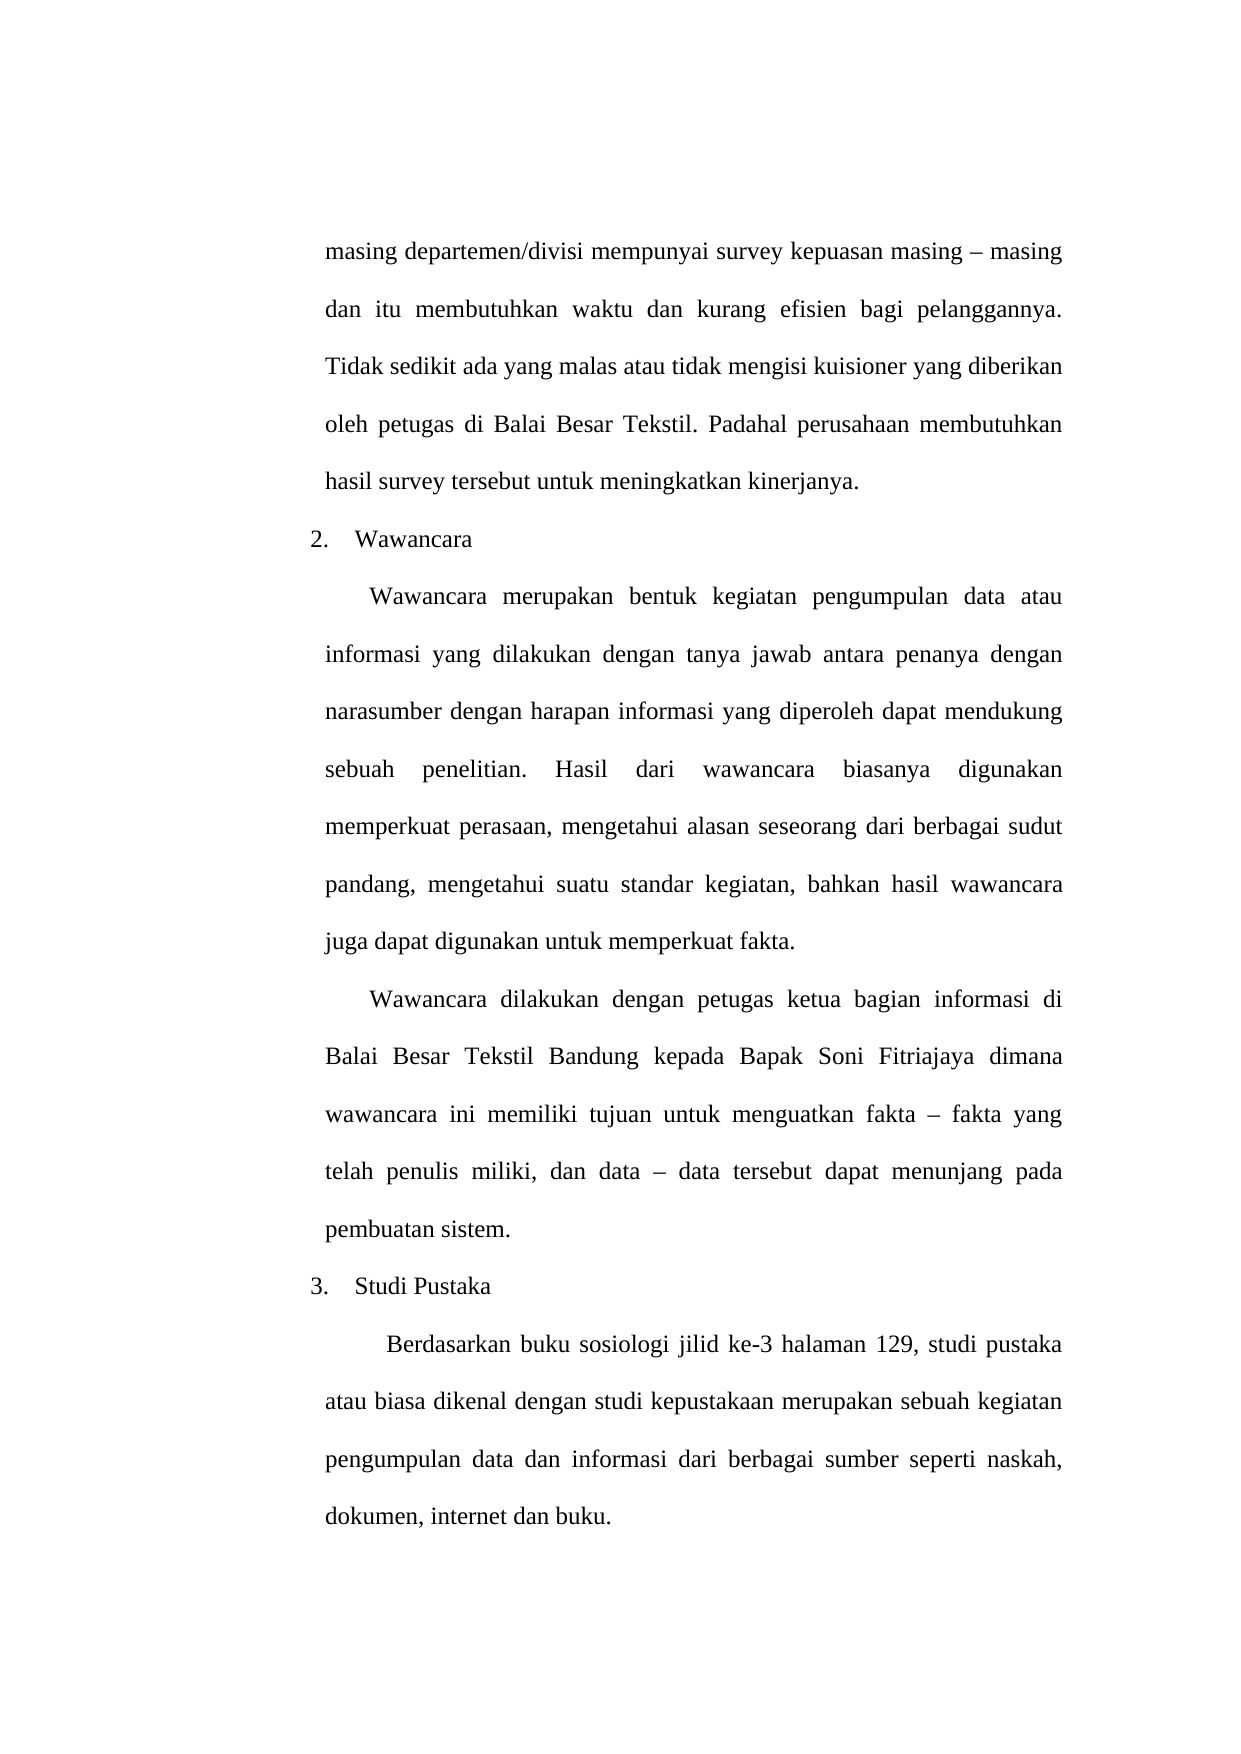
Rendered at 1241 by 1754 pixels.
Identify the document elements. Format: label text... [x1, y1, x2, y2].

list Wawancara [310, 524, 1025, 552]
text Wawancara dilakukan dengan petugas ketua bagian informasi di Balai Besar Tekstil Bandung kepada Bapak Soni Fitriajaya dimana wawancara ini memiliki tujuan untuk menguatkan fakta – fakta yang telah penulis miliki, dan data – data tersebut dapat menunjang pada pembuatan sistem. [325, 984, 1063, 1242]
list Berdasarkan buku sosiologi jilid ke-3 halaman 129, studi pustaka atau biasa dikenal dengan studi kepustakaan merupakan sebuah kegiatan pengumpulan data dan informasi dari berbagai sumber seperti naskah, dokumen, internet dan buku. [325, 1329, 1063, 1530]
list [325, 236, 1063, 495]
list Studi Pustaka [310, 1271, 1025, 1300]
text Wawancara merupakan bentuk kegiatan pengumpulan data atau informasi yang dilakukan dengan tanya jawab antara penanya dengan narasumber dengan harapan informasi yang diperoleh dapat mendukung sebuah penelitian. Hasil dari wawancara biasanya digunakan memperkuat perasaan, mengetahui alasan seseorang dari berbagai sudut pandang, mengetahui suatu standar kegiatan, bahkan hasil wawancara juga dapat digunakan untuk memperkuat fakta. [325, 581, 1063, 955]
